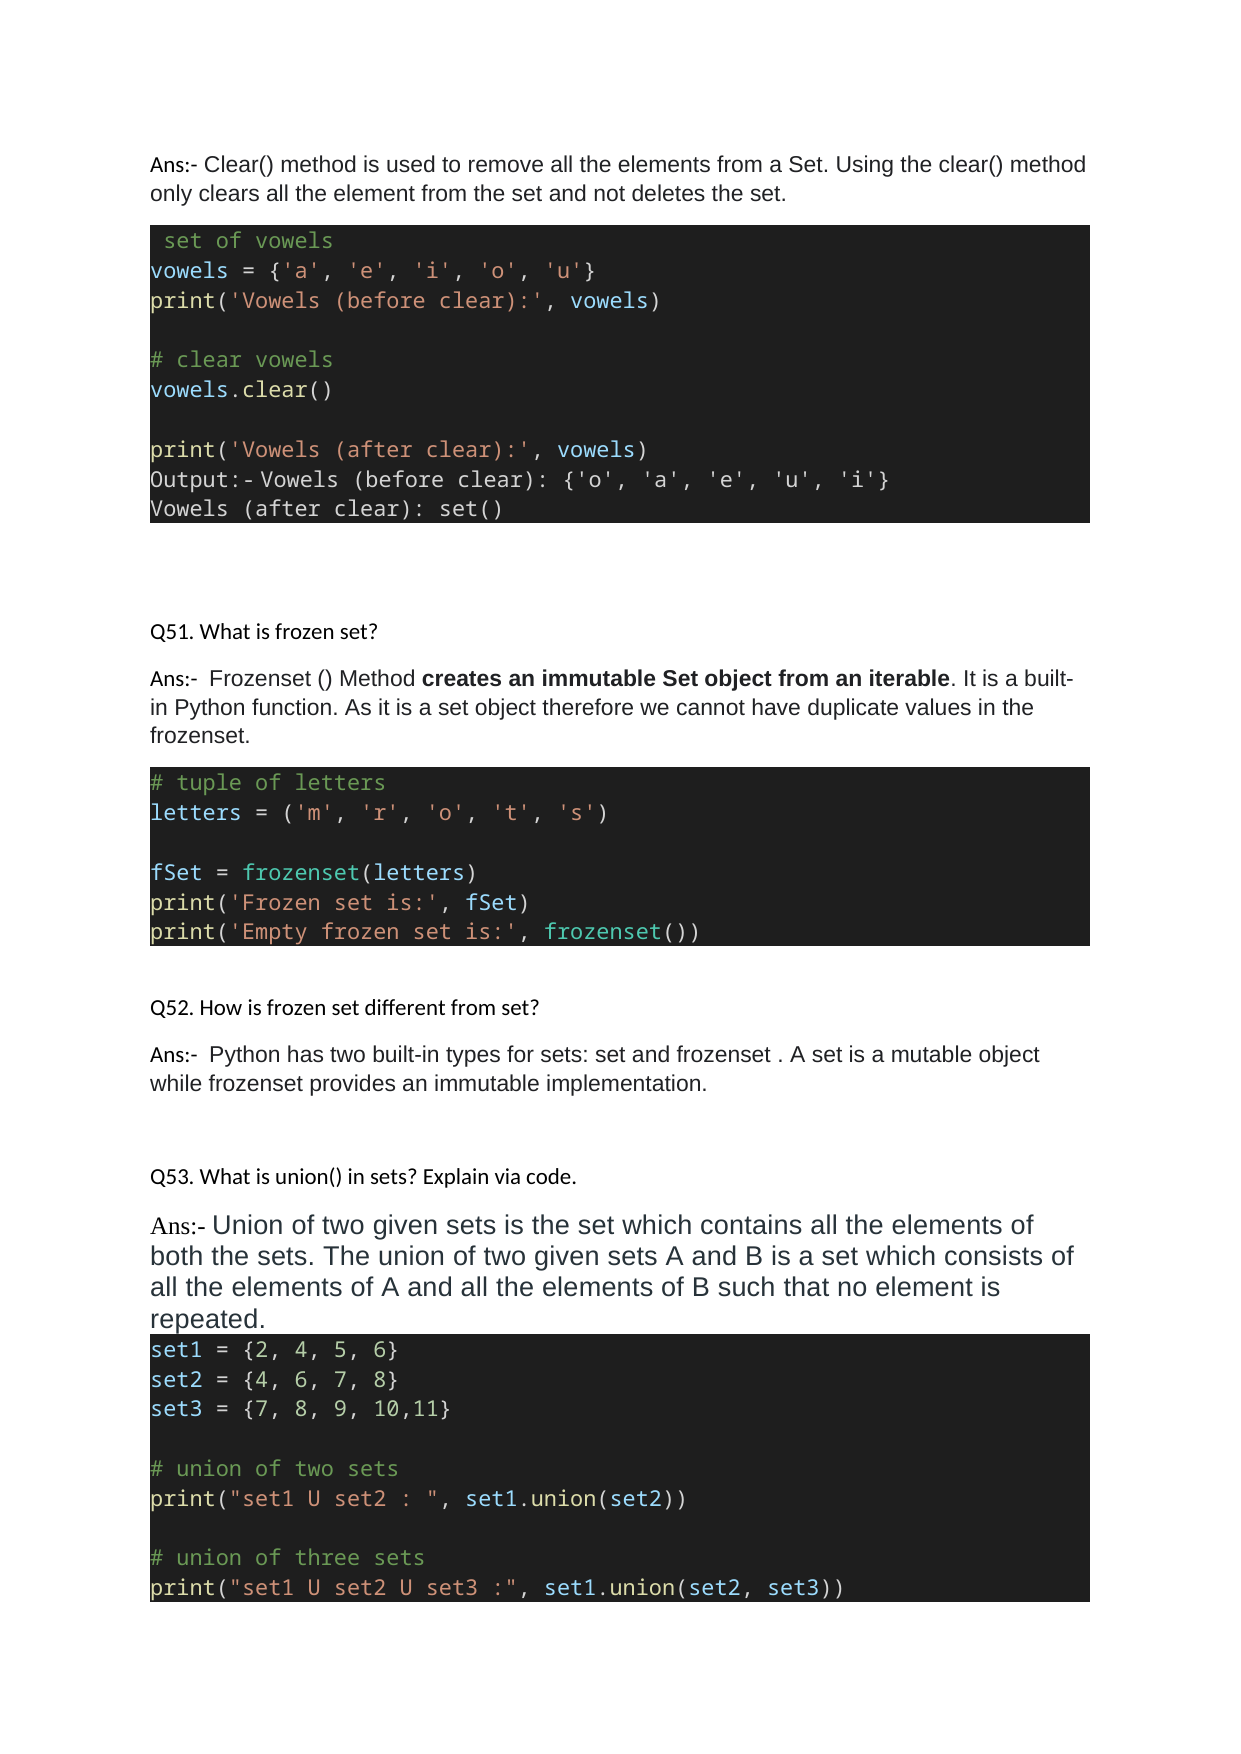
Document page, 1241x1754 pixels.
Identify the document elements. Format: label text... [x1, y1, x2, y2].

text Output:- Vowels (before clear): {'o', 'a', 'e', 'u', 'i'} [150, 463, 1090, 493]
text print('Empty frozen set is:', frozenset()) [150, 916, 1090, 946]
text vowels.clear() [150, 374, 1090, 404]
text Ans:- Clear() method is used to remove all the elements from a Set. Using the clear() method only clears all the element from the set and not deletes the set. [150, 150, 1090, 206]
text set3 = {7, 8, 9, 10,11} [150, 1393, 1090, 1423]
text Q51. What is frozen set? [150, 617, 1090, 645]
text # tuple of letters [150, 767, 1090, 797]
text print("set1 U set2 : ", set1.union(set2)) [150, 1483, 1090, 1513]
text set1 = {2, 4, 5, 6} [150, 1334, 1090, 1364]
text Ans:- Python has two built-in types for sets: set and frozenset . A set is a mutable object while frozenset provides an immutable implementation. [150, 1040, 1090, 1096]
text letters = ('m', 'r', 'o', 't', 's') [150, 797, 1090, 827]
text fSet = frozenset(letters) [150, 857, 1090, 887]
text Q53. What is union() in sets? Explain via code. [150, 1162, 1090, 1190]
text set2 = {4, 6, 7, 8} [150, 1364, 1090, 1393]
text print("set1 U set2 U set3 :", set1.union(set2, set3)) [150, 1572, 1090, 1602]
text print('Frozen set is:', fSet) [150, 887, 1090, 916]
text print('Vowels (before clear):', vowels) [150, 285, 1090, 314]
text Q52. How is frozen set different from set? [150, 993, 1090, 1021]
text # union of three sets [150, 1542, 1090, 1572]
text # union of two sets [150, 1453, 1090, 1483]
text print('Vowels (after clear):', vowels) [150, 434, 1090, 463]
text vowels = {'a', 'e', 'i', 'o', 'u'} [150, 255, 1090, 285]
text Ans:- Frozenset () Method creates an immutable Set object from an iterable. It is a built-in Python function. As it is a set object therefore we cannot have duplicate values in the frozenset. [150, 664, 1090, 749]
text set of vowels [150, 225, 1090, 255]
text # clear vowels [150, 344, 1090, 374]
text Vowels (after clear): set() [150, 493, 1090, 523]
text Ans:- Union of two given sets is the set which contains all the elements of both the sets. The union of two given sets A and B is a set which consists of all the elements of A and all the elements of B such that no element is repeated. [150, 1209, 1090, 1334]
